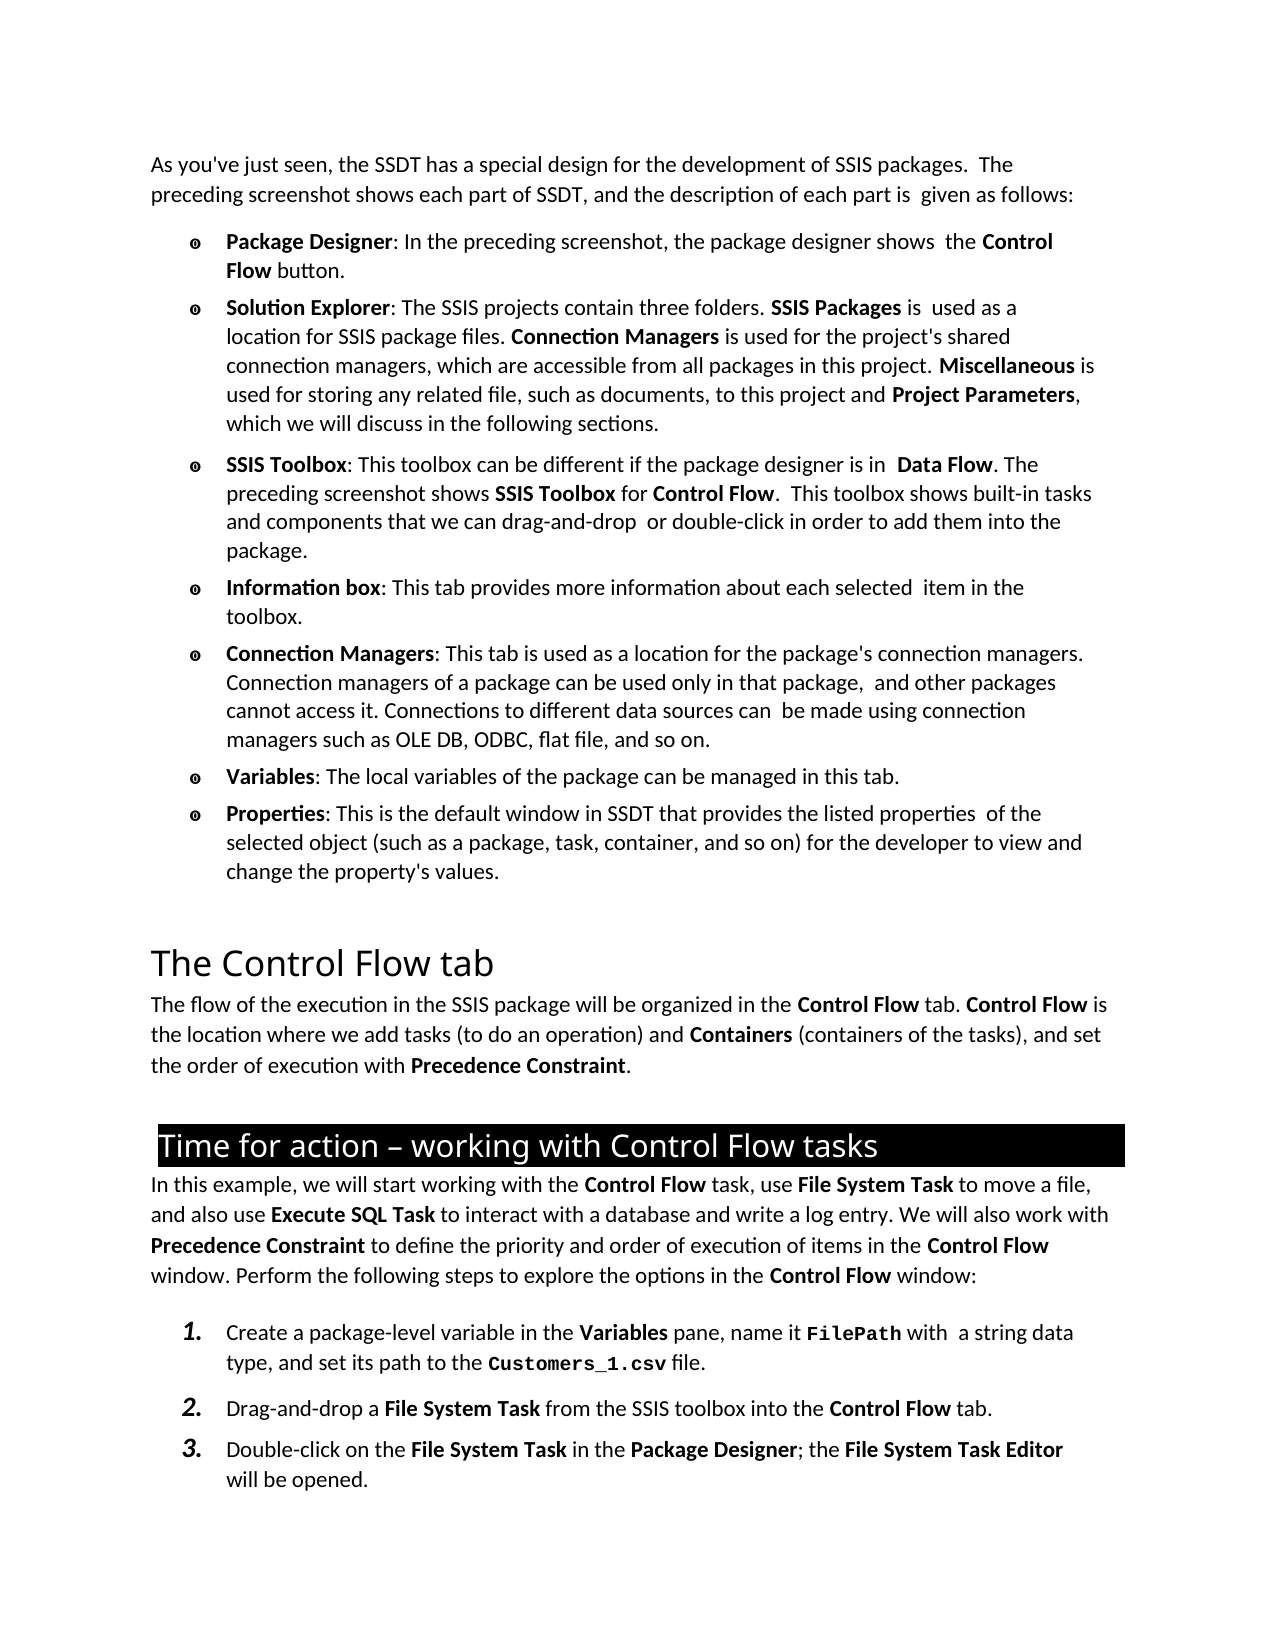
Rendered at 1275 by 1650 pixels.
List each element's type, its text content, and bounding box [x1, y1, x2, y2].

list Variables: The local variables of the package can be managed in this tab. [188, 762, 1097, 791]
list Create a package-level variable in the Variables pane, name it FilePath with a string data type, and set its path to the Customers_1.csv file. [181, 1312, 1084, 1376]
list Package Designer: In the preceding screenshot, the package designer shows the Control Flow button. [188, 227, 1097, 284]
list Double-click on the File System Task in the Package Designer; the File System Task Editor will be opened. [181, 1430, 1084, 1493]
list SSIS Toolbox: This toolbox can be different if the package designer is in Data Flow. The preceding screenshot shows SSIS Toolbox for Control Flow. This toolbox shows built-in tasks and components that we can drag-and-drop or double-click in order to add them into the package. [188, 450, 1097, 564]
text As you've just seen, the SSDT has a special design for the development of SSIS packages. The preceding screenshot shows each part of SSDT, and the description of each part is given as follows: [151, 150, 1111, 208]
list Properties: This is the default window in SSDT that provides the listed properties of the selected object (such as a package, task, container, and so on) for the developer to view and change the property's values. [188, 799, 1097, 885]
list Drag-and-drop a File System Task from the SSIS toolbox into the Control Flow tab. [181, 1389, 1084, 1423]
text The flow of the execution in the SSIS package will be organized in the Control Flow tab. Control Flow is the location where we add tasks (to do an operation) and Containers (containers of the tasks), and set the order of execution with Precedence Constraint. [151, 990, 1120, 1079]
list Information box: This tab provides more information about each selected item in the toolbox. [188, 573, 1097, 630]
text The Control Flow tab [151, 938, 1125, 987]
list Solution Explorer: The SSIS projects contain three folders. SSIS Packages is used as a location for SSIS package files. Connection Managers is used for the project's shared connection managers, which are accessible from all packages in this project. Miscellaneous is used for storing any related file, such as documents, to this project and Project Parameters, which we will discuss in the following sections. [188, 293, 1097, 437]
text Time for action – working with Control Flow tasks [158, 1124, 1125, 1167]
text In this example, we will start working with the Control Flow task, use File System Task to move a file, and also use Execute SQL Task to interact with a database and write a log entry. We will also work with Precedence Constraint to define the priority and order of execution of items in the Control Flow window. Perform the following steps to explore the options in the Control Flow window: [151, 1170, 1120, 1289]
list Connection Managers: This tab is used as a location for the package's connection managers. Connection managers of a package can be used only in that package, and other packages cannot access it. Connections to different data sources can be made using connection managers such as OLE DB, ODBC, flat file, and so on. [188, 639, 1097, 753]
